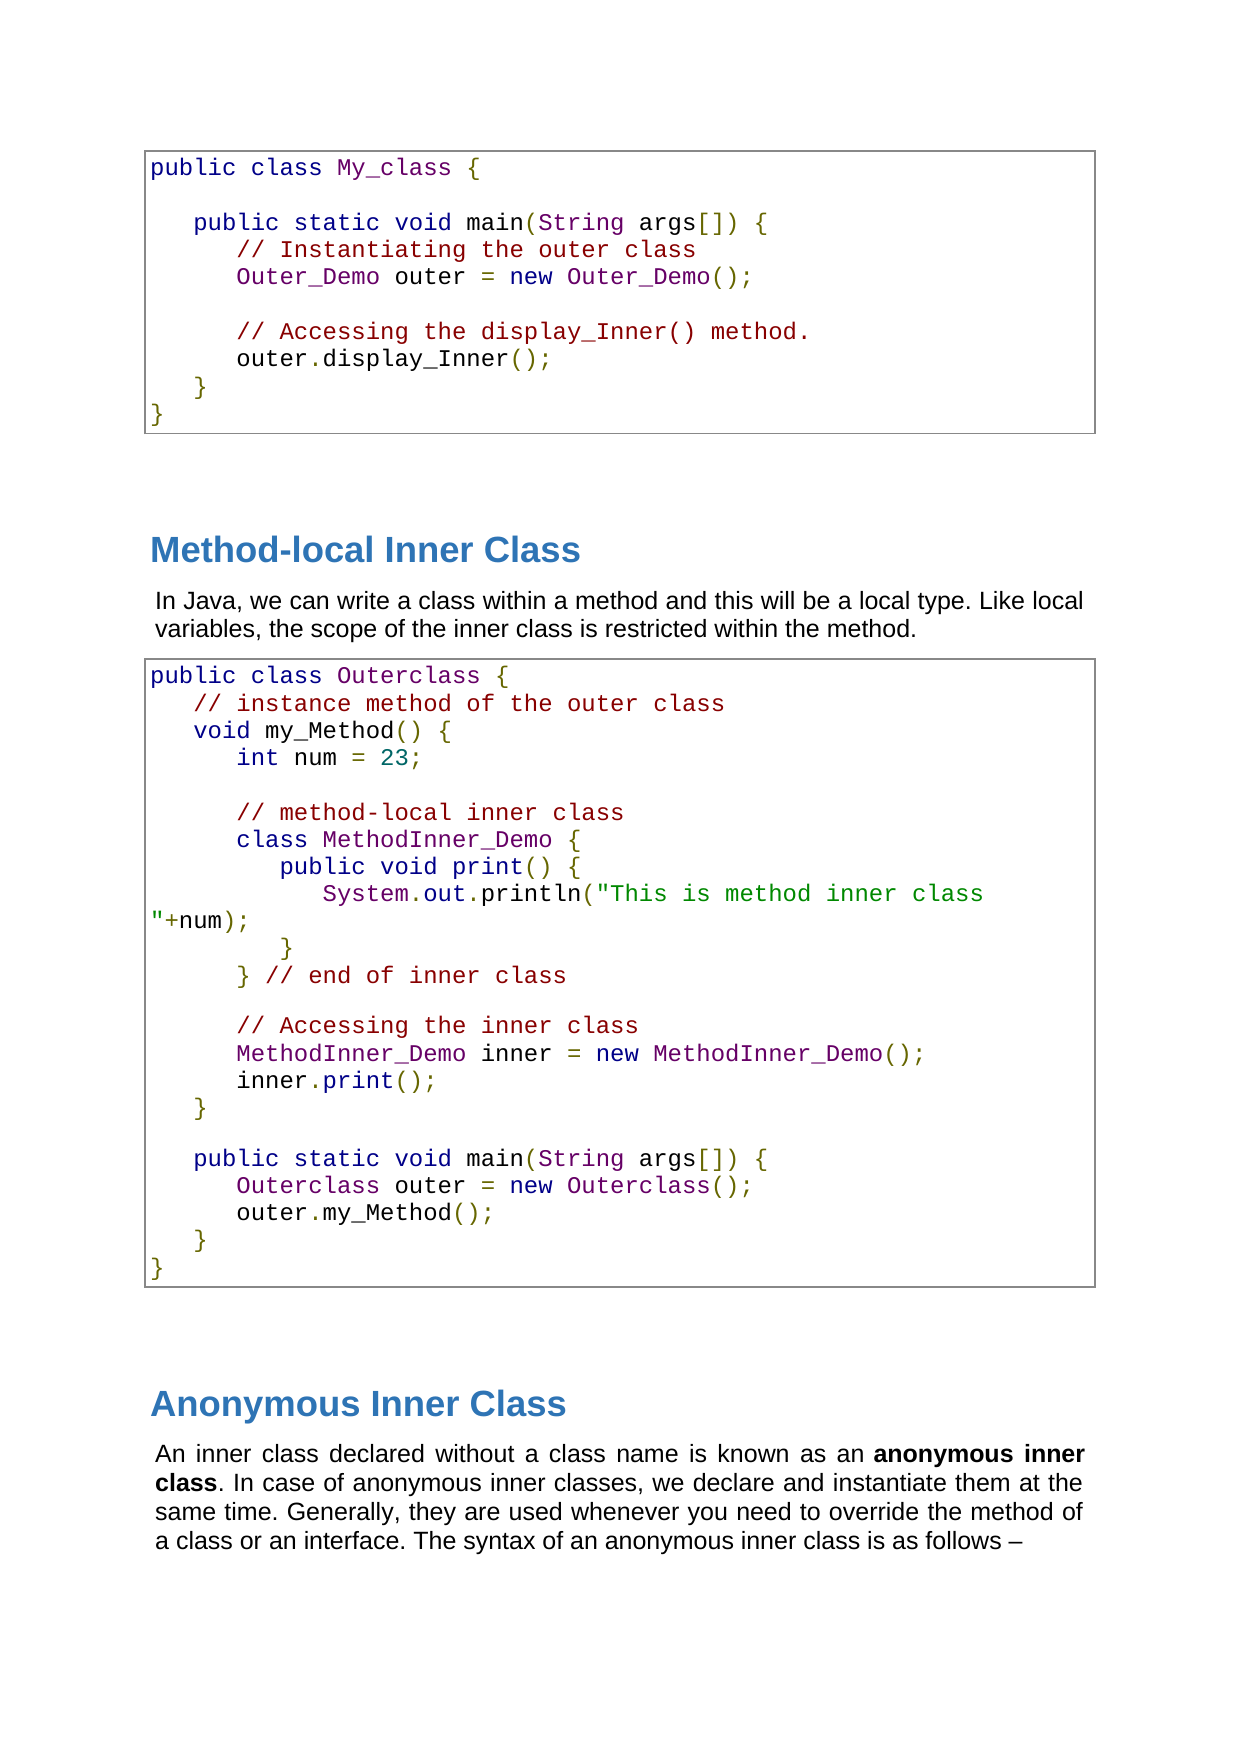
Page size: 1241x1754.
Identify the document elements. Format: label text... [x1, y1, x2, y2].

text MethodInner_Demo inner = new MethodInner_Demo(); [150, 1041, 1090, 1068]
subtitle Anonymous Inner Class [150, 1382, 1090, 1424]
text } [150, 374, 1090, 396]
text In Java, we can write a class within a method and this will be a local type. Like local variables, the scope of the inner class is restricted within the method. [155, 586, 1085, 643]
text An inner class declared without a class name is known as an anonymous inner class. In case of anonymous inner classes, we declare and instantiate them at the same time. Generally, they are used whenever you need to override the method of a class or an interface. The syntax of an anonymous inner class is as follows – [155, 1439, 1085, 1554]
text // Instantiating the outer class [150, 237, 1090, 264]
text Outerclass outer = new Outerclass(); [150, 1173, 1090, 1201]
text // method-local inner class [150, 800, 1090, 827]
text public class Outerclass { [146, 660, 1094, 691]
text class MethodInner_Demo { [150, 827, 1090, 854]
text } [150, 1095, 1090, 1123]
text } [146, 396, 1094, 433]
text Outer_Demo outer = new Outer_Demo(); [150, 264, 1090, 292]
text } [146, 1249, 1094, 1286]
text outer.my_Method(); [150, 1201, 1090, 1228]
text int num = 23; [150, 746, 1090, 773]
text } [150, 936, 1090, 963]
text public void print() { [150, 854, 1090, 881]
text inner.print(); [150, 1068, 1090, 1095]
text void my_Method() { [150, 718, 1090, 746]
subtitle Method-local Inner Class [150, 528, 1090, 570]
text public class My_class { [146, 152, 1094, 183]
text System.out.println("This is method inner class "+num); [150, 881, 1090, 936]
text // instance method of the outer class [150, 691, 1090, 718]
text public static void main(String args[]) { [150, 1146, 1090, 1173]
text outer.display_Inner(); [150, 347, 1090, 374]
text } // end of inner class [150, 963, 1090, 990]
text } [150, 1228, 1090, 1249]
text // Accessing the display_Inner() method. [150, 320, 1090, 347]
text public static void main(String args[]) { [150, 210, 1090, 237]
text // Accessing the inner class [150, 1014, 1090, 1041]
